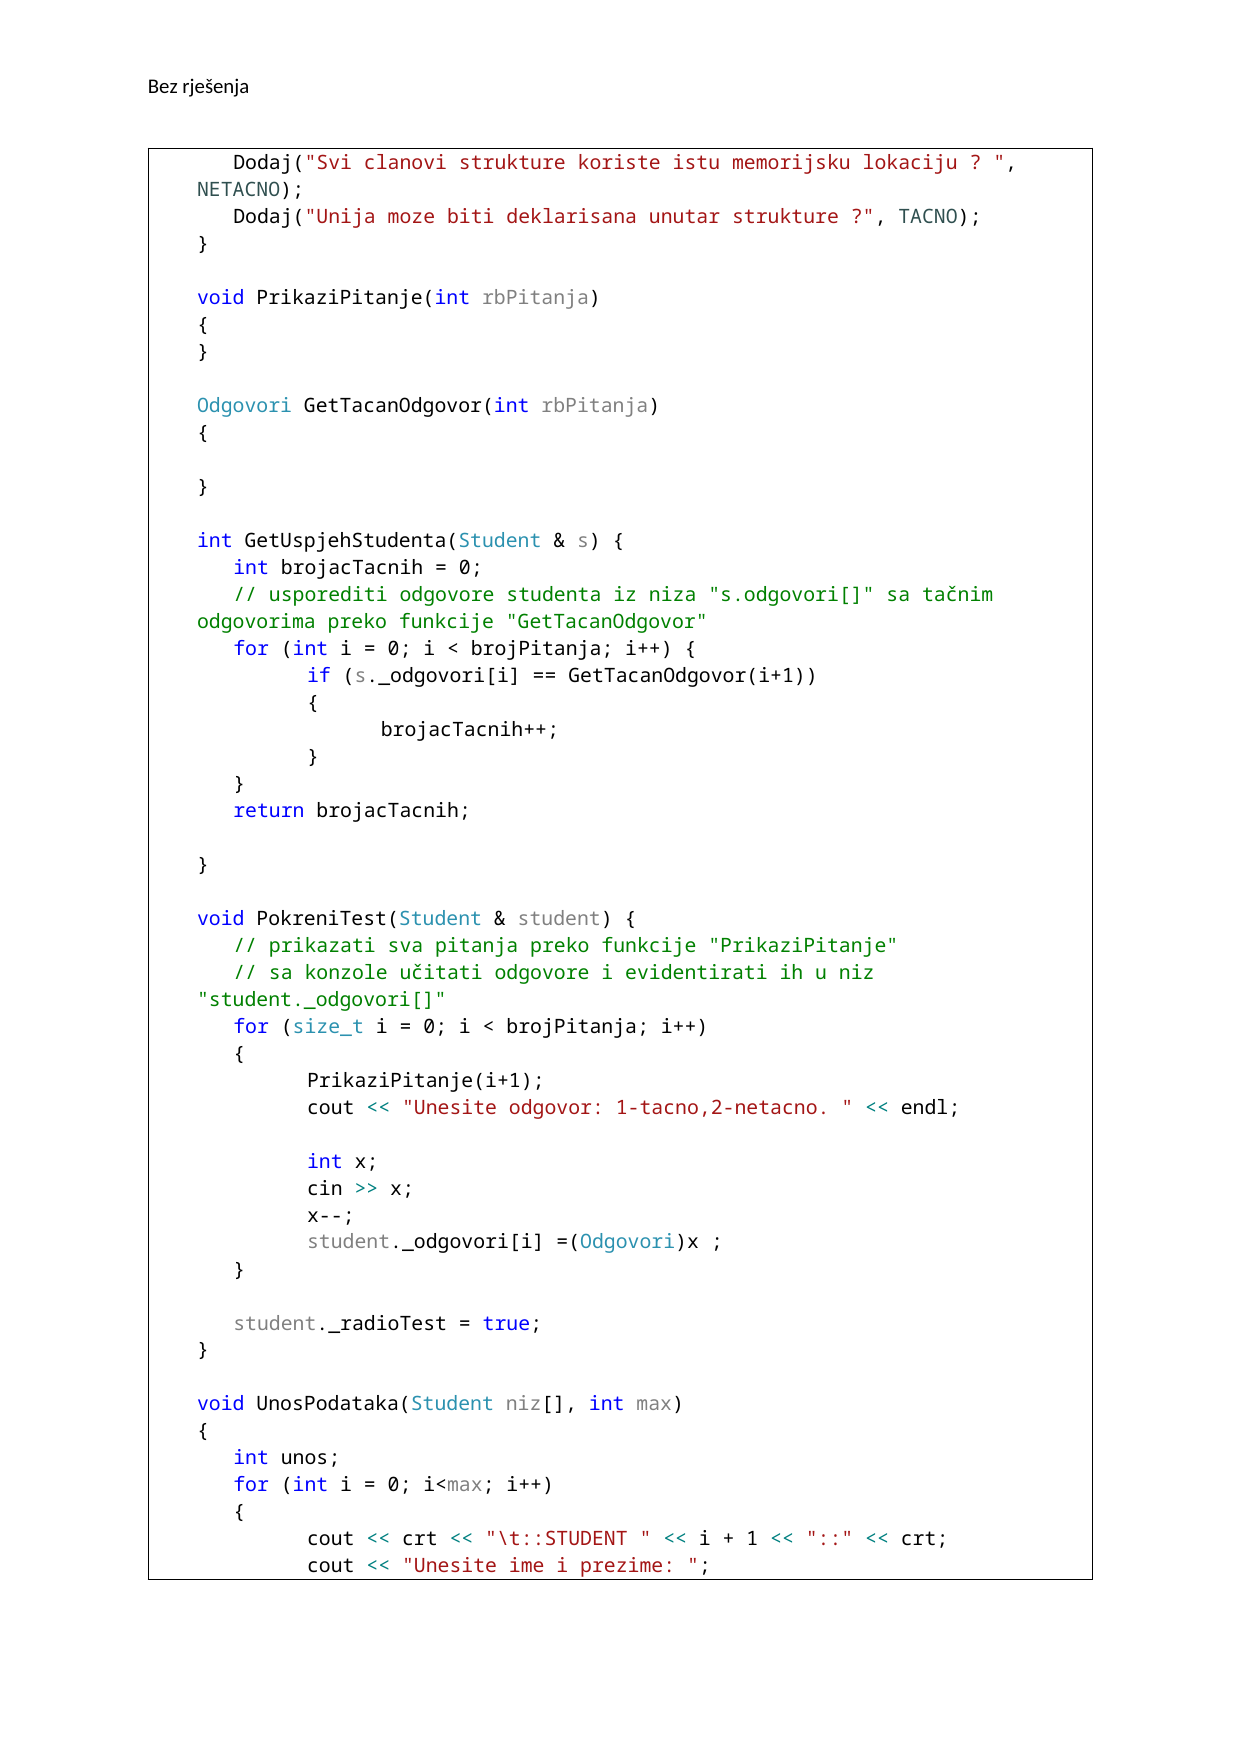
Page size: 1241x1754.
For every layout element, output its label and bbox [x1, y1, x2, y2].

table_header [149, 149, 1092, 1578]
